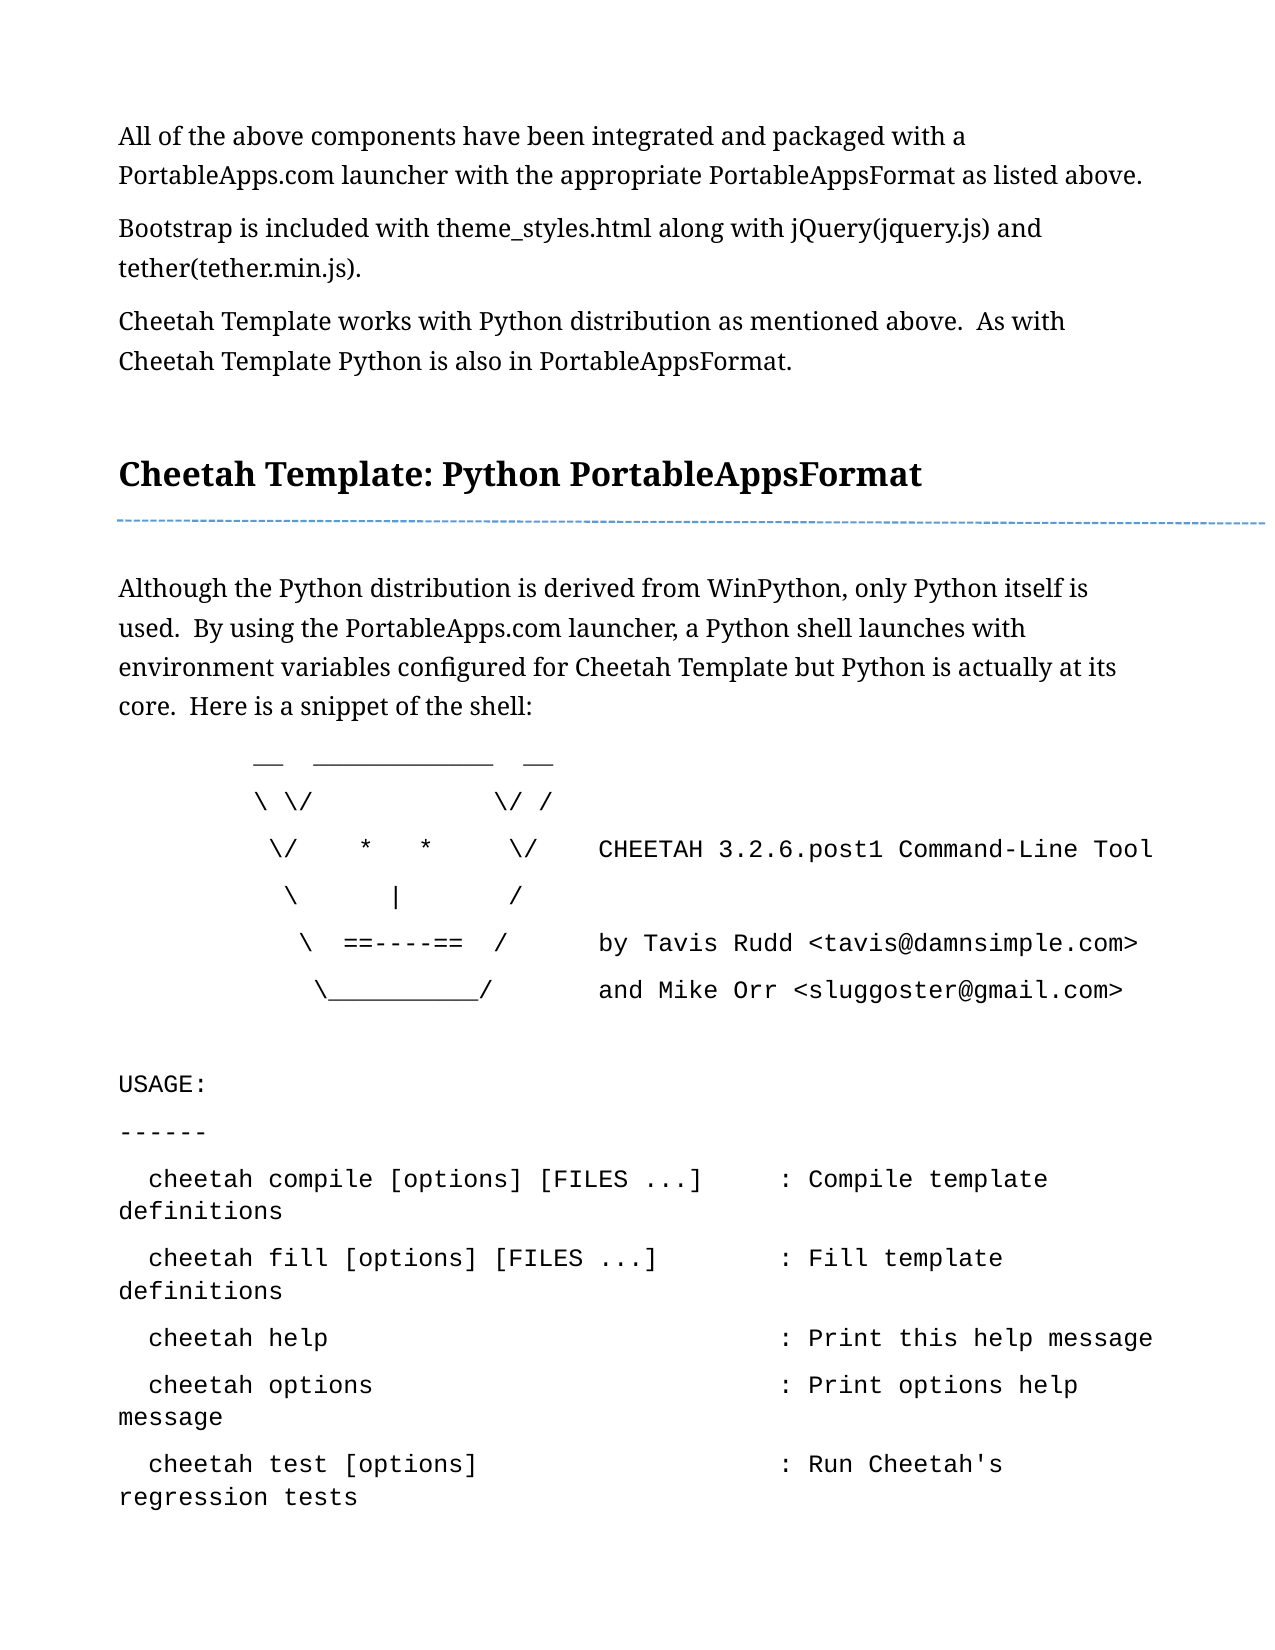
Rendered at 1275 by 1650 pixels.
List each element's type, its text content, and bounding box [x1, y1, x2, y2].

text cheetah help : Print this help message [118, 1325, 1157, 1354]
text Cheetah Template: Python PortableAppsFormat [118, 451, 1157, 496]
text ------ [118, 1119, 1157, 1147]
text \ | / [118, 884, 1157, 912]
text Cheetah Template works with Python distribution as mentioned above. As with Cheetah Template Python is also in PortableAppsFormat. [118, 304, 1157, 377]
text \__________/ and Mike Orr <sluggoster@gmail.com> [118, 978, 1157, 1006]
text cheetah fill [options] [FILES ...] : Fill template definitions [118, 1246, 1157, 1307]
text __ ____________ __ [118, 742, 1157, 771]
text cheetah compile [options] [FILES ...] : Compile template definitions [118, 1166, 1157, 1227]
text cheetah test [options] : Run Cheetah's regression tests [118, 1452, 1157, 1513]
text Although the Python distribution is derived from WinPython, only Python itself is used. By using the PortableApps.com launcher, a Python shell launches with environment variables configured for Cheetah Template but Python is actually at its core. Here is a snippet of the shell: [118, 571, 1157, 723]
text Bootstrap is included with theme_styles.html along with jQuery(jquery.js) and tether(tether.min.js). [118, 211, 1157, 284]
text All of the above components have been integrated and packaged with a PortableApps.com launcher with the appropriate PortableAppsFormat as listed above. [118, 118, 1157, 191]
text cheetah options : Print options help message [118, 1372, 1157, 1433]
text \/ * * \/ CHEETAH 3.2.6.post1 Command-Line Tool [118, 837, 1157, 865]
text \ \/ \/ / [118, 789, 1157, 818]
text USAGE: [118, 1072, 1157, 1100]
text \ ==----== / by Tavis Rudd <tavis@damnsimple.com> [118, 931, 1157, 959]
